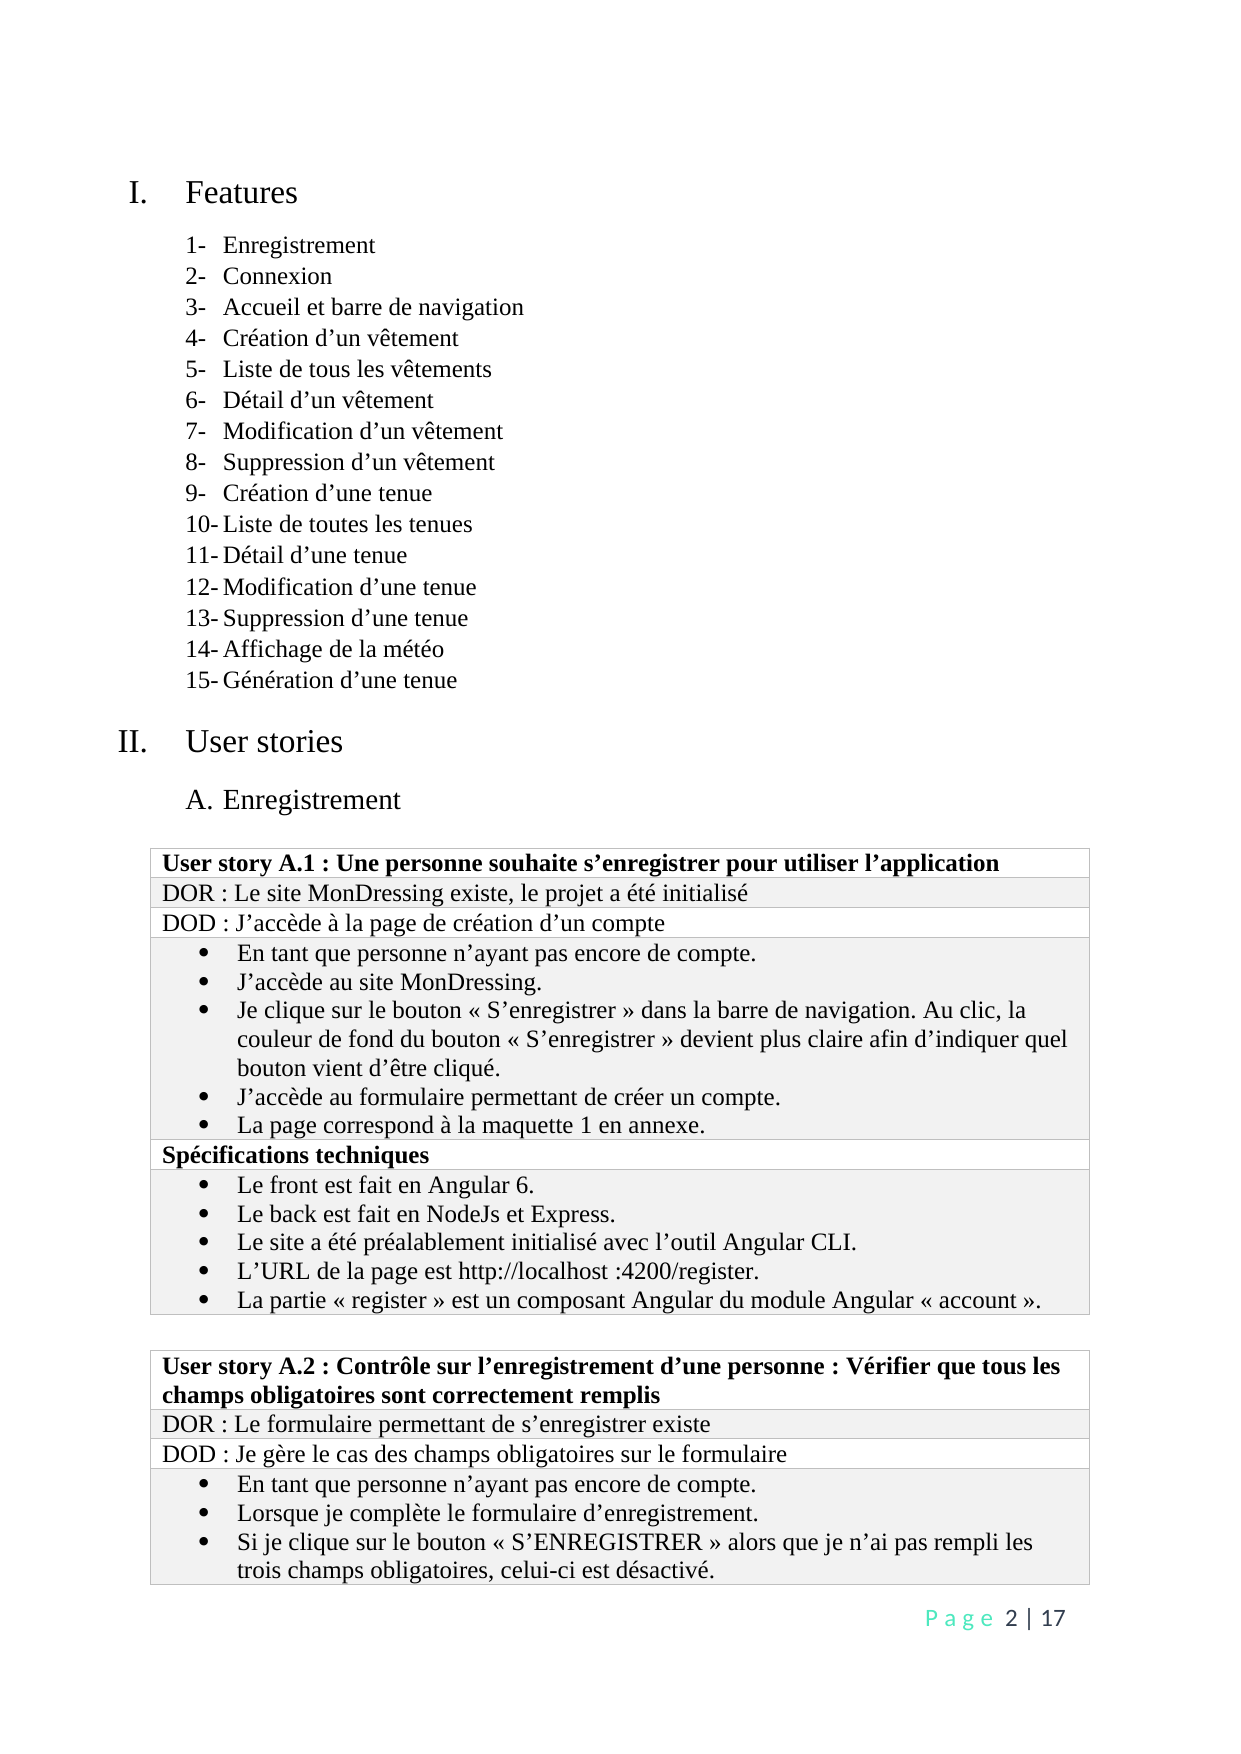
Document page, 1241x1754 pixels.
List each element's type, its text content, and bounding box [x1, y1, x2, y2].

list Connexion [185, 261, 1092, 290]
subtitle User stories [148, 721, 1092, 759]
table_cell DOR : Le site MonDressing existe, le projet a été initialisé [151, 878, 1089, 907]
table_cell DOR : Le formulaire permettant de s’enregistrer existe [151, 1410, 1089, 1438]
table_header User story A.1 : Une personne souhaite s’enregistrer pour utiliser l’application [151, 849, 1089, 877]
list Enregistrement [185, 230, 1092, 259]
subtitle Enregistrement [185, 782, 1092, 816]
table_cell En tant que personne n’ayant pas encore de compte. J’accède au site MonDressing. Je clique sur le bouton « S’enregistrer » dans la barre de navigation. Au clic, la couleur de fond du bouton « S’enregistrer » devient plus claire afin d’indiquer quel bouton vient d’être cliqué. J’accède au formulaire permettant de créer un compte. La page correspond à la maquette 1 en annexe. [151, 938, 1089, 1139]
list Liste de toutes les tenues [185, 509, 1092, 538]
list Détail d’une tenue [185, 541, 1092, 569]
list Accueil et barre de navigation [185, 292, 1092, 321]
list Modification d’un vêtement [185, 416, 1092, 445]
list Liste de tous les vêtements [185, 354, 1092, 383]
list Suppression d’un vêtement [185, 447, 1092, 476]
table_header User story A.2 : Contrôle sur l’enregistrement d’une personne : Vérifier que tous les champs obligatoires sont correctement remplis [151, 1351, 1089, 1408]
list Détail d’un vêtement [185, 385, 1092, 414]
table_cell Le front est fait en Angular 6. Le back est fait en NodeJs et Express. Le site a été préalablement initialisé avec l’outil Angular CLI. L’URL de la page est http://localhost :4200/register. La partie « register » est un composant Angular du module Angular « account ». [151, 1170, 1089, 1314]
list Affichage de la météo [185, 634, 1092, 662]
list Suppression d’une tenue [185, 603, 1092, 631]
list Génération d’une tenue [185, 665, 1092, 693]
list Création d’une tenue [185, 478, 1092, 507]
subtitle Features [148, 173, 1092, 211]
table_cell Spécifications techniques [151, 1140, 1089, 1169]
list Création d’un vêtement [185, 323, 1092, 352]
table_cell DOD : J’accède à la page de création d’un compte [151, 908, 1089, 937]
table_cell DOD : Je gère le cas des champs obligatoires sur le formulaire [151, 1439, 1089, 1468]
list Modification d’une tenue [185, 572, 1092, 600]
